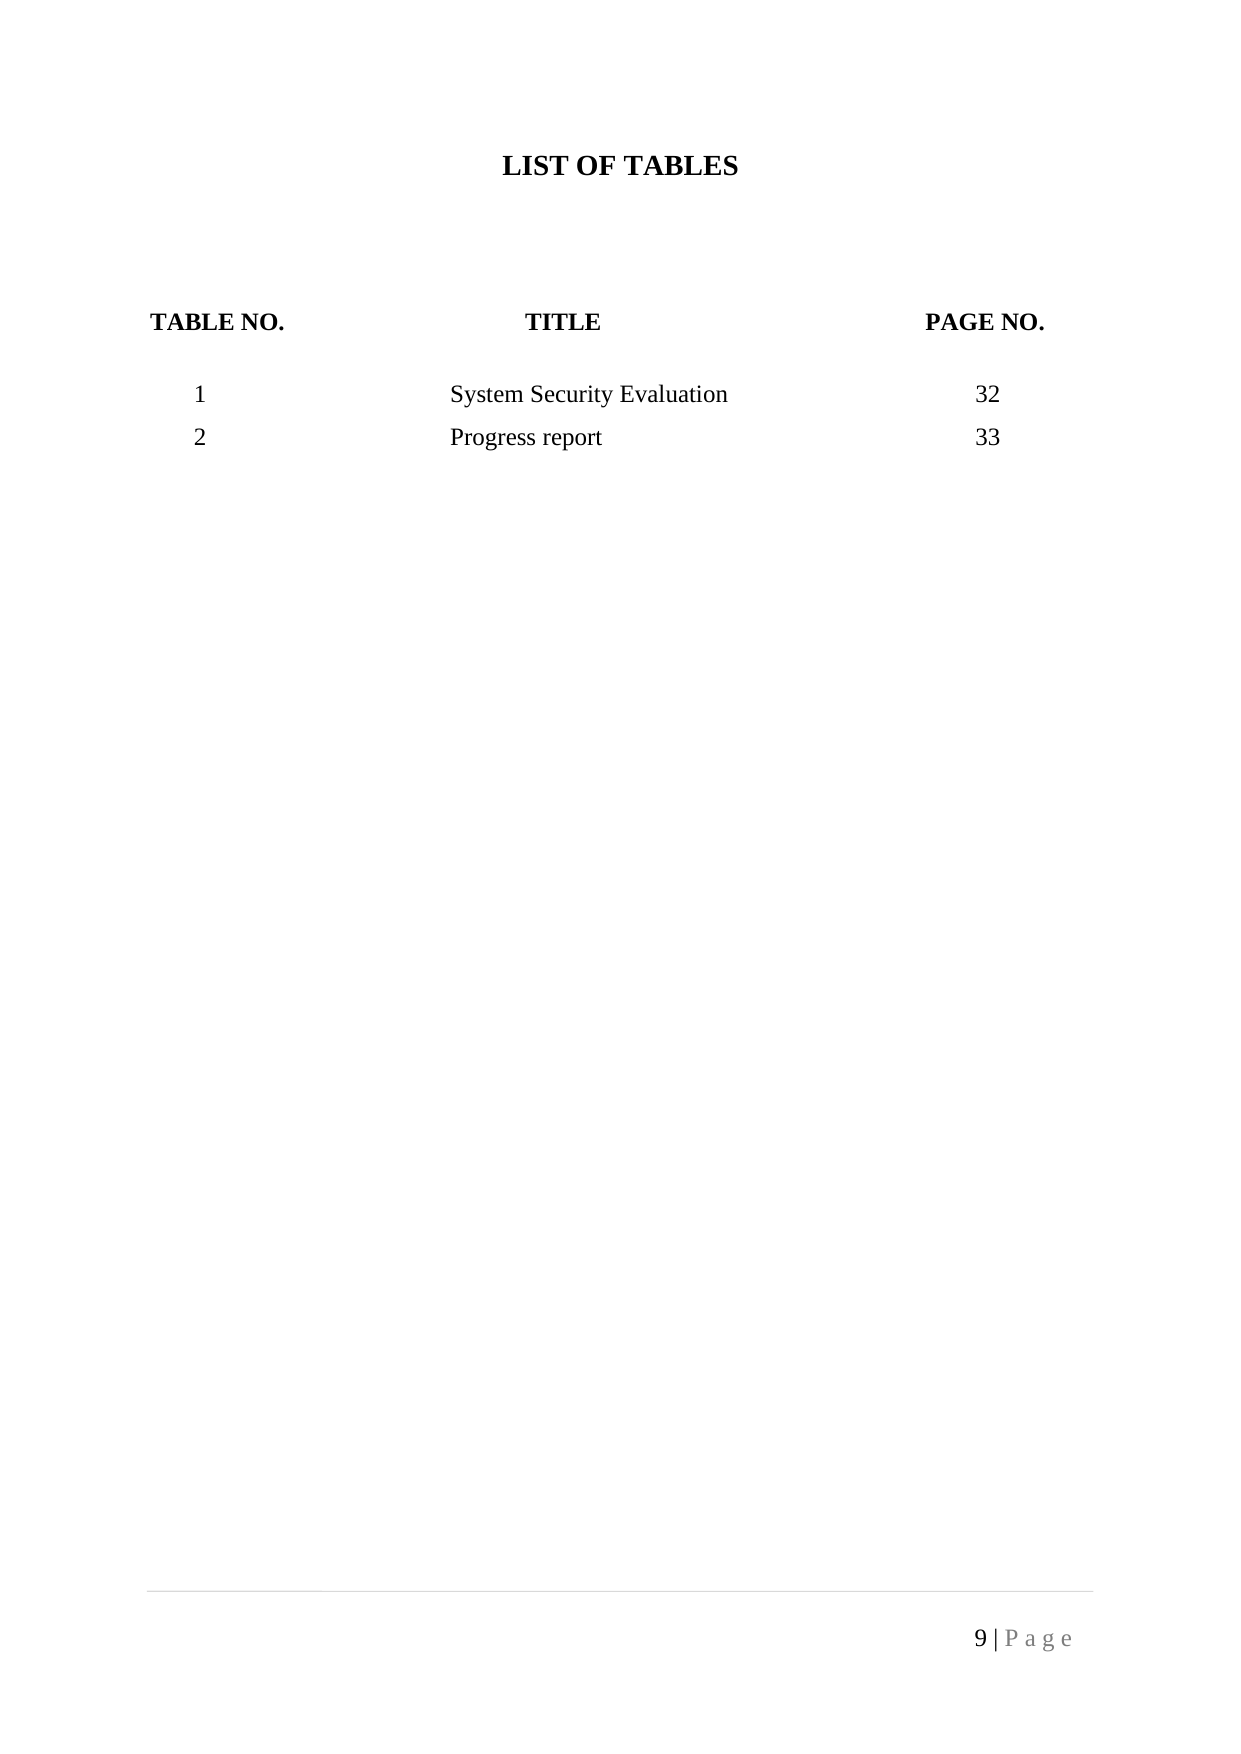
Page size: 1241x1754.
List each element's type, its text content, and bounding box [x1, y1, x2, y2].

list Progress report 33 [194, 422, 1126, 451]
subtitle TABLE NO. TITLE PAGE NO. [150, 307, 1126, 336]
list System Security Evaluation 32 [193, 379, 1126, 408]
text LIST OF TABLES [173, 148, 1067, 182]
